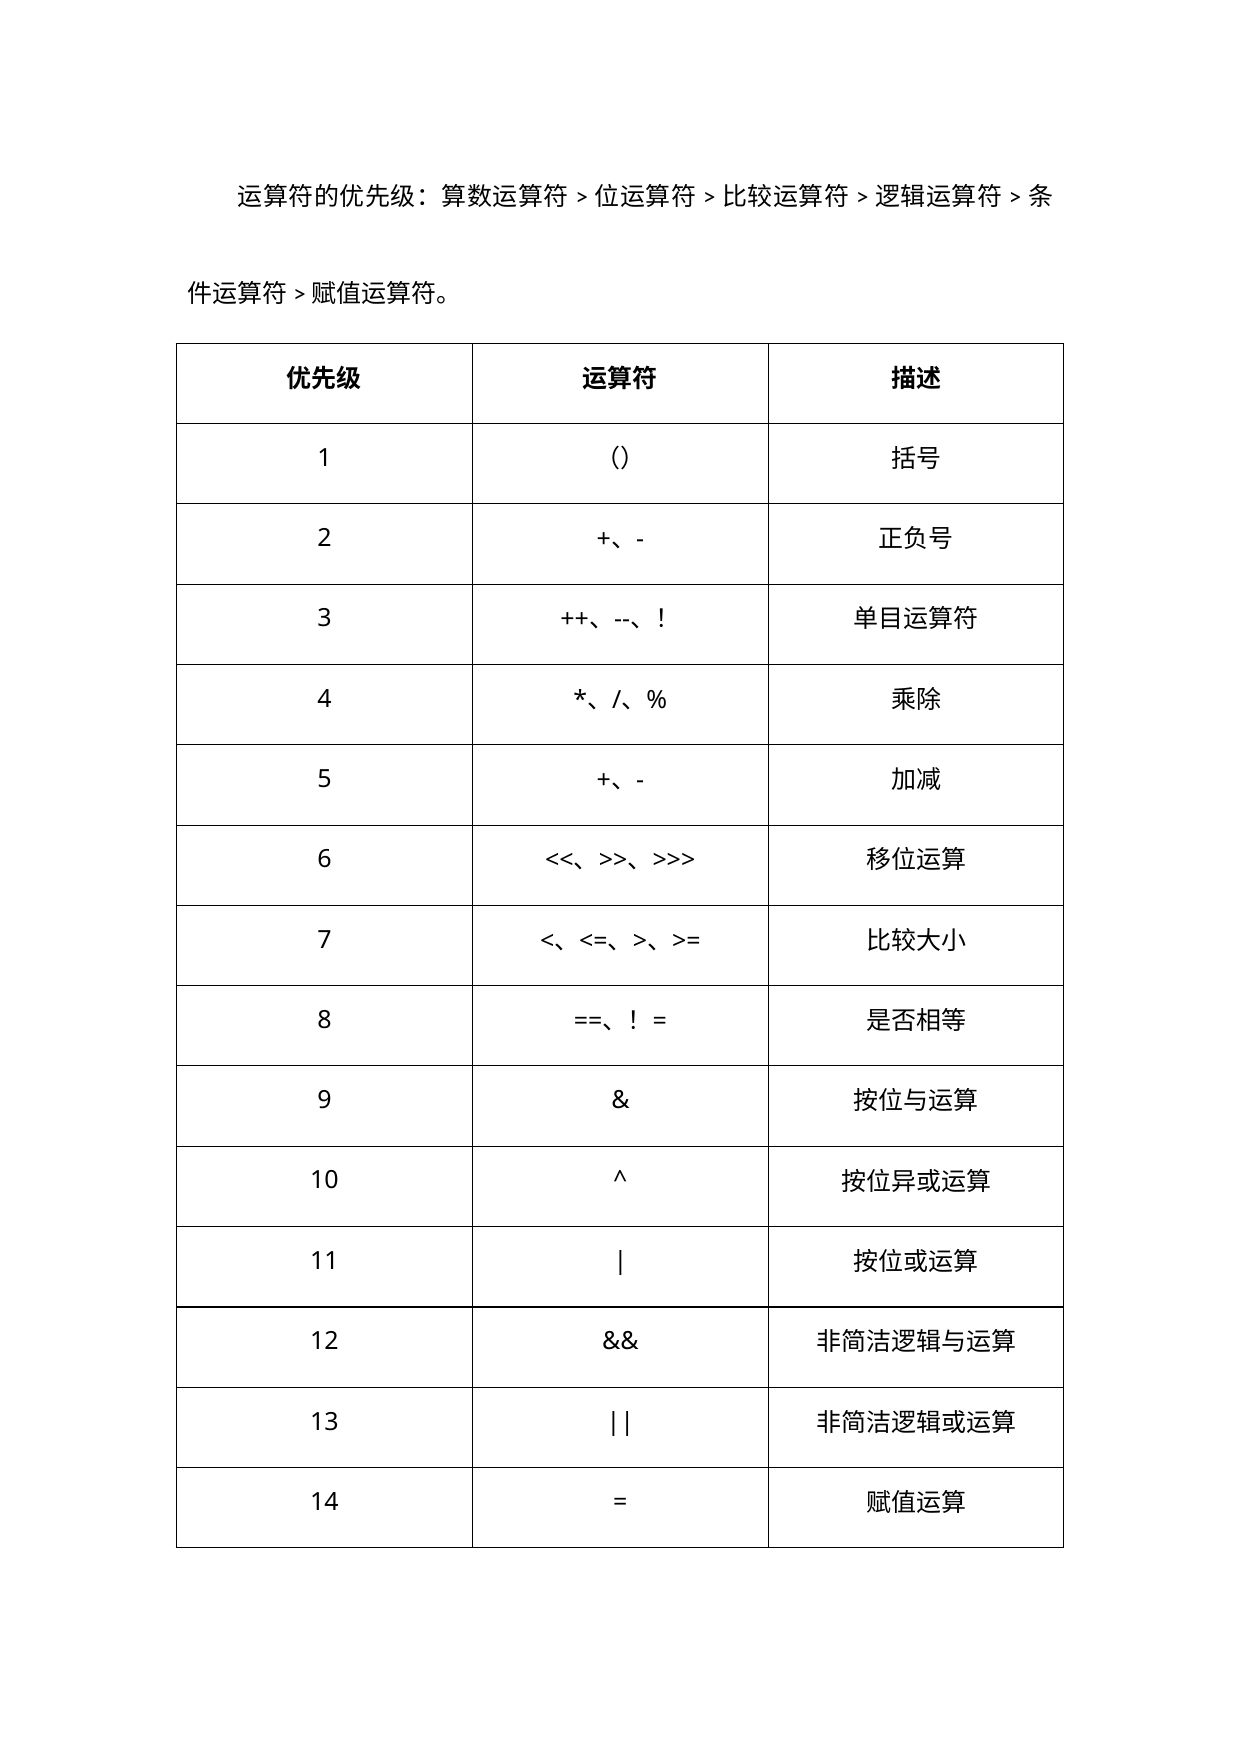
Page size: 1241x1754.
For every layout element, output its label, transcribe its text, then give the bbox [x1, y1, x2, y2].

table_cell 按位或运算 [769, 1227, 1063, 1306]
table_cell 单目运算符 [769, 585, 1063, 664]
table_cell 7 [177, 906, 472, 985]
table_cell & [473, 1066, 768, 1146]
table_cell ^ [473, 1147, 768, 1226]
table_cell 是否相等 [769, 986, 1063, 1065]
table_cell 5 [177, 745, 472, 824]
table_cell +、- [473, 745, 768, 824]
table_cell *、/、% [473, 665, 768, 744]
table_cell && [473, 1308, 768, 1387]
table_cell || [473, 1388, 768, 1467]
table_cell 加减 [769, 745, 1063, 824]
table_header 运算符 [473, 344, 768, 423]
table_cell | [473, 1227, 768, 1306]
table_cell 按位与运算 [769, 1066, 1063, 1146]
table_cell 10 [177, 1147, 472, 1226]
table_cell +、- [473, 504, 768, 583]
table_cell 移位运算 [769, 826, 1063, 905]
table_cell 按位异或运算 [769, 1147, 1063, 1226]
table_cell 13 [177, 1388, 472, 1467]
table_header 优先级 [177, 344, 472, 423]
table_cell 14 [177, 1468, 472, 1547]
table_cell <<、>>、>>> [473, 826, 768, 905]
table_cell 2 [177, 504, 472, 583]
table_cell 比较大小 [769, 906, 1063, 985]
table_cell 6 [177, 826, 472, 905]
table_cell = [473, 1468, 768, 1547]
table_cell 括号 [769, 424, 1063, 503]
table_cell 3 [177, 585, 472, 664]
table_cell 4 [177, 665, 472, 744]
table_cell 12 [177, 1308, 472, 1387]
table_header 描述 [769, 344, 1063, 423]
table_cell <、<=、>、>= [473, 906, 768, 985]
table_cell （） [473, 424, 768, 503]
table_cell 11 [177, 1227, 472, 1306]
table_cell ==、！= [473, 986, 768, 1065]
table_cell 非简洁逻辑或运算 [769, 1388, 1063, 1467]
table_cell 1 [177, 424, 472, 503]
table_cell 8 [177, 986, 472, 1065]
table_cell 正负号 [769, 504, 1063, 583]
table_cell 非简洁逻辑与运算 [769, 1308, 1063, 1387]
text 运算符的优先级：算数运算符 > 位运算符 > 比较运算符 > 逻辑运算符 > 条件运算符 > 赋值运算符。 [187, 162, 1053, 324]
table_cell 9 [177, 1066, 472, 1146]
table_cell 乘除 [769, 665, 1063, 744]
table_cell 赋值运算 [769, 1468, 1063, 1547]
table_cell ++、--、！ [473, 585, 768, 664]
